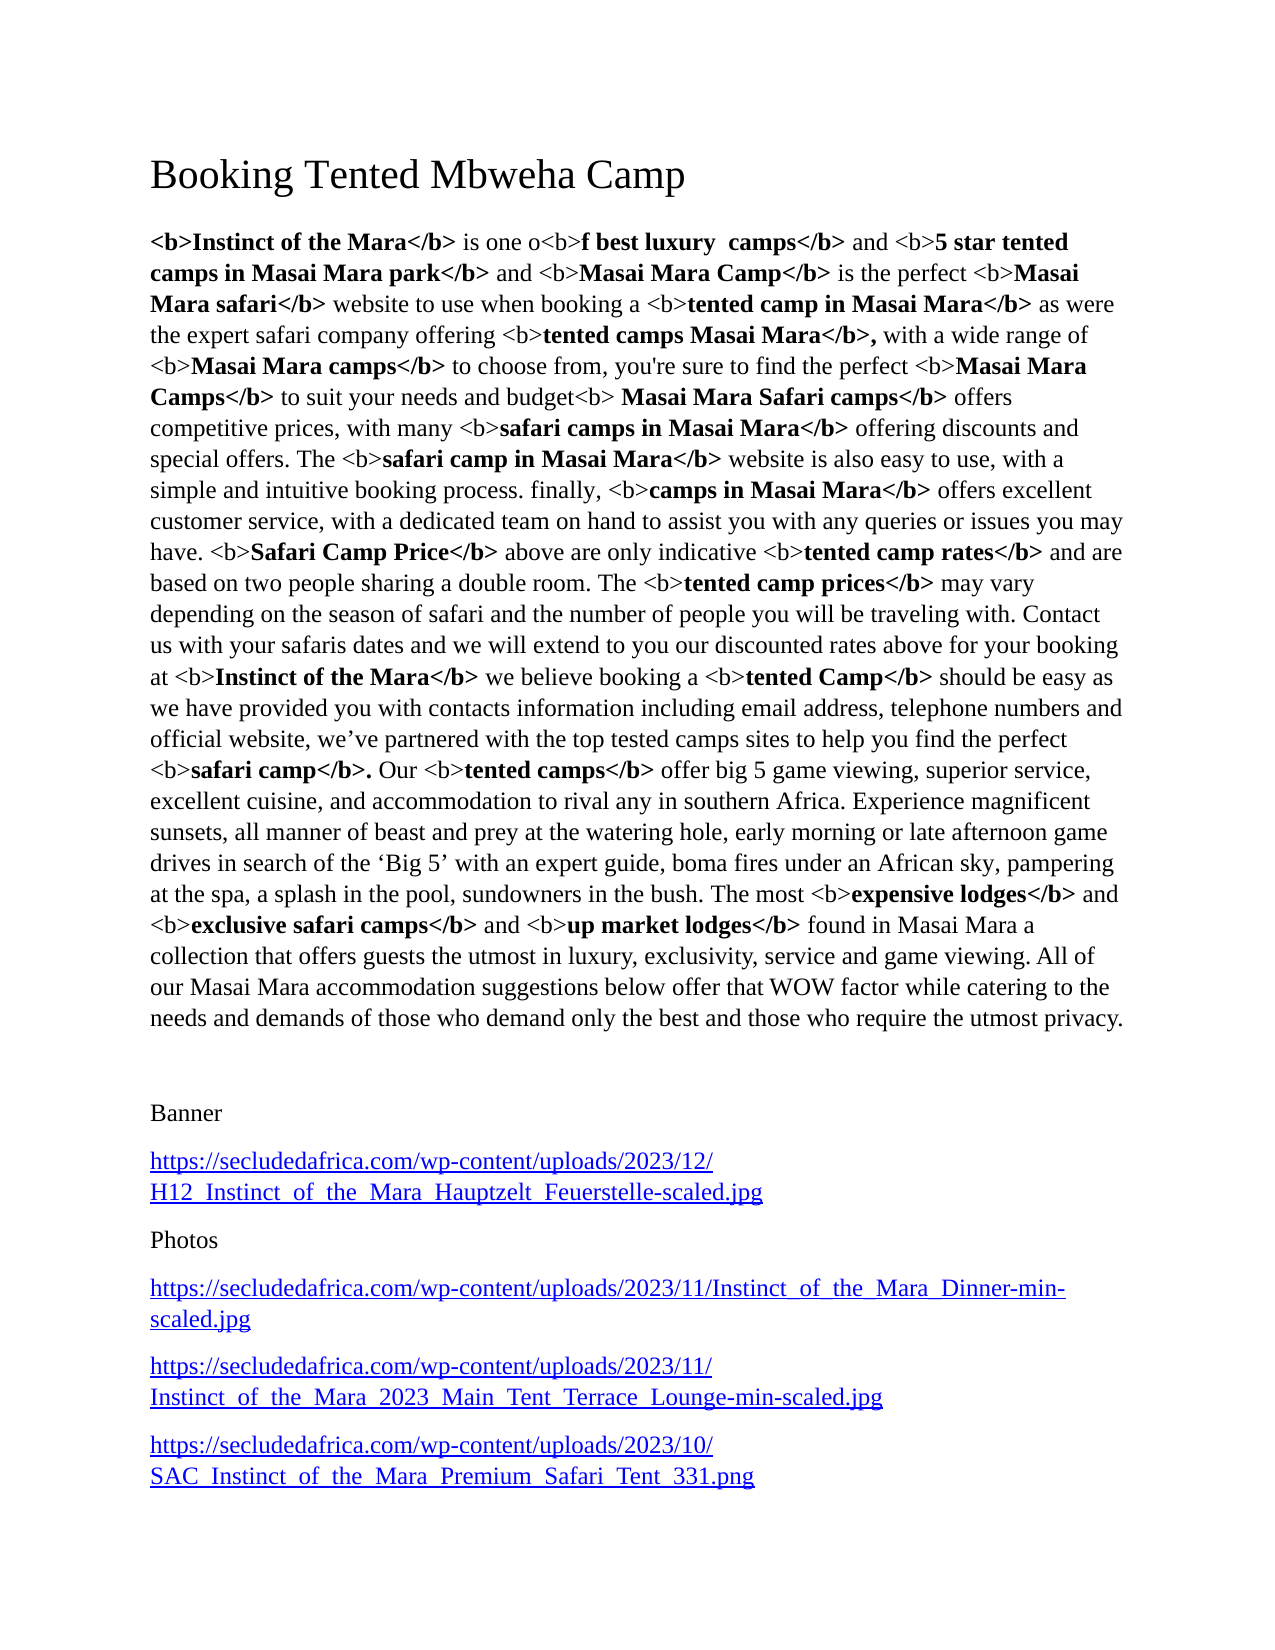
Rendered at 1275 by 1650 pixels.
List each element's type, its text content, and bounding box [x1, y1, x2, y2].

text Photos [150, 1225, 1125, 1254]
text https://secludedafrica.com/wp-content/uploads/2023/11/Instinct_of_the_Mara_2023_Main_Tent_Terrace_Lounge-min-scaled.jpg [150, 1351, 1125, 1411]
text https://secludedafrica.com/wp-content/uploads/2023/11/Instinct_of_the_Mara_Dinner-min-scaled.jpg [150, 1273, 1125, 1332]
text Banner [150, 1098, 1125, 1127]
text https://secludedafrica.com/wp-content/uploads/2023/12/H12_Instinct_of_the_Mara_Hauptzelt_Feuerstelle-scaled.jpg [150, 1146, 1125, 1206]
text <b>Instinct of the Mara</b> is one o<b>f best luxury camps</b> and <b>5 star tented camps in Masai Mara park</b> and <b>Masai Mara Camp</b> is the perfect <b>Masai Mara safari</b> website to use when booking a <b>tented camp in Masai Mara</b> as were the expert safari company offering <b>tented camps Masai Mara</b>, with a wide range of <b>Masai Mara camps</b> to choose from, you're sure to find the perfect <b>Masai Mara Camps</b> to suit your needs and budget<b> Masai Mara Safari camps</b> offers competitive prices, with many <b>safari camps in Masai Mara</b> offering discounts and special offers. The <b>safari camp in Masai Mara</b> website is also easy to use, with a simple and intuitive booking process. finally, <b>camps in Masai Mara</b> offers excellent customer service, with a dedicated team on hand to assist you with any queries or issues you may have. <b>Safari Camp Price</b> above are only indicative <b>tented camp rates</b> and are based on two people sharing a double room. The <b>tented camp prices</b> may vary depending on the season of safari and the number of people you will be traveling with. Contact us with your safaris dates and we will extend to you our discounted rates above for your booking at <b>Instinct of the Mara</b> we believe booking a <b>tented Camp</b> should be easy as we have provided you with contacts information including email address, telephone numbers and official website, we’ve partnered with the top tested camps sites to help you find the perfect <b>safari camp</b>. Our <b>tented camps</b> offer big 5 game viewing, superior service, excellent cuisine, and accommodation to rival any in southern Africa. Experience magnificent sunsets, all manner of beast and prey at the watering hole, early morning or late afternoon game drives in search of the ‘Big 5’ with an expert guide, boma fires under an African sky, pampering at the spa, a splash in the pool, sundowners in the bush. The most <b>expensive lodges</b> and <b>exclusive safari camps</b> and <b>up market lodges</b> found in Masai Mara a collection that offers guests the utmost in luxury, exclusivity, service and game viewing. All of our Masai Mara accommodation suggestions below offer that WOW factor while catering to the needs and demands of those who demand only the best and those who require the utmost privacy. [150, 227, 1125, 1032]
text Booking Tented Mbweha Camp [150, 150, 1125, 198]
text https://secludedafrica.com/wp-content/uploads/2023/10/SAC_Instinct_of_the_Mara_Premium_Safari_Tent_331.png [150, 1430, 1125, 1490]
